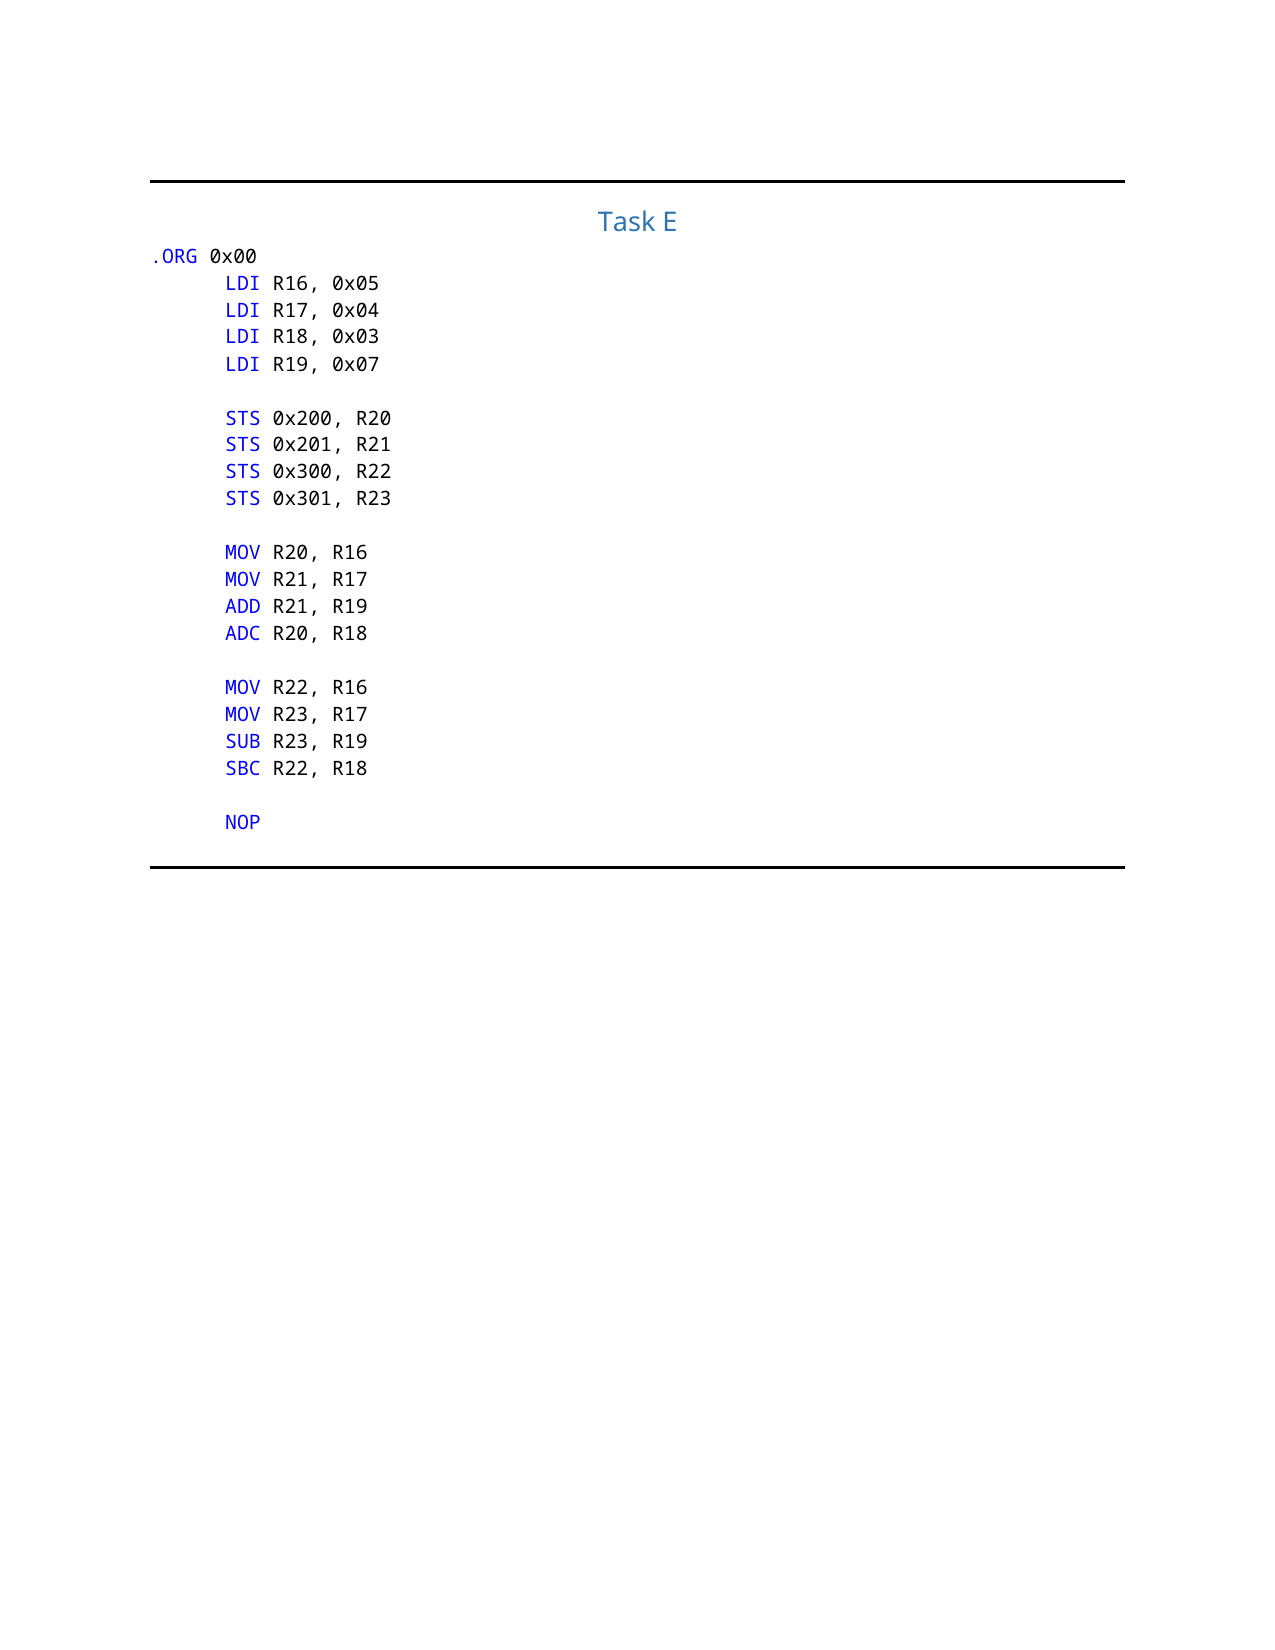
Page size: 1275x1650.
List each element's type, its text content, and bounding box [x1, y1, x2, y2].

text MOV R22, R16 [150, 673, 1125, 701]
text MOV R23, R17 [150, 701, 1125, 727]
text ADC R20, R18 [150, 619, 1125, 647]
text LDI R16, 0x05 [150, 269, 1125, 296]
text STS 0x300, R22 [150, 458, 1125, 485]
text STS 0x201, R21 [150, 431, 1125, 458]
text NOP [150, 808, 1125, 835]
text MOV R20, R16 [150, 539, 1125, 566]
text LDI R19, 0x07 [150, 350, 1125, 377]
text MOV R21, R17 [150, 566, 1125, 593]
text STS 0x301, R23 [150, 485, 1125, 512]
subtitle Task E [150, 202, 1125, 239]
text SUB R23, R19 [150, 727, 1125, 754]
text LDI R18, 0x03 [150, 323, 1125, 350]
text SBC R22, R18 [150, 754, 1125, 781]
text STS 0x200, R20 [150, 404, 1125, 431]
text ADD R21, R19 [150, 593, 1125, 619]
text LDI R17, 0x04 [150, 296, 1125, 323]
text .ORG 0x00 [150, 242, 1125, 269]
